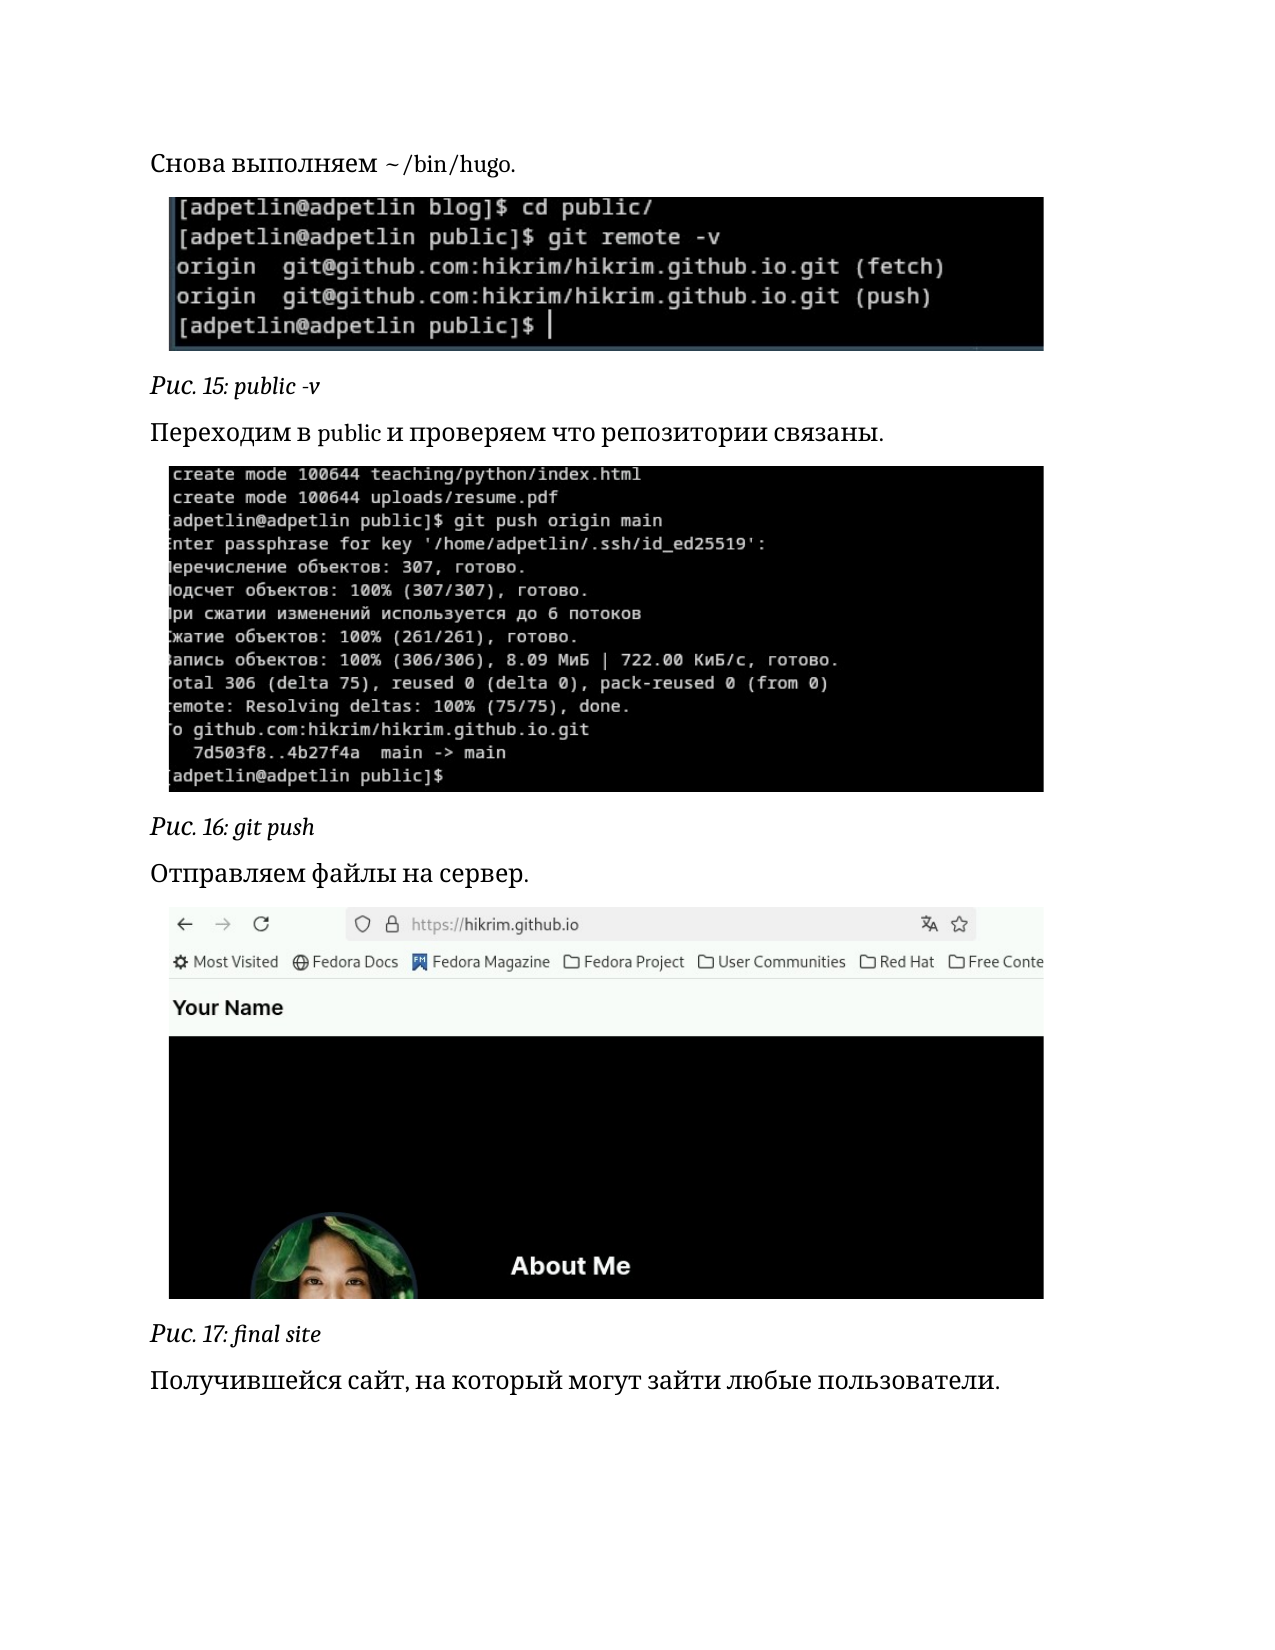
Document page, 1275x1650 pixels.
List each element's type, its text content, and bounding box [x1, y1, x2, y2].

picture [168, 907, 1044, 1299]
picture [168, 197, 1044, 351]
text Рис. 16: git push [150, 813, 1125, 841]
picture [168, 466, 1044, 792]
text Рис. 15: public -v [150, 372, 1125, 400]
text Получившейся сайт, на который могут зайти любые пользователи. [150, 1367, 1125, 1396]
text Снова выполняем ~/bin/hugo. [150, 150, 1125, 179]
text Отправляем файлы на сервер. [150, 860, 1125, 889]
text Переходим в public и проверяем что репозитории связаны. [150, 419, 1125, 448]
text Рис. 17: final site [150, 1319, 1125, 1348]
